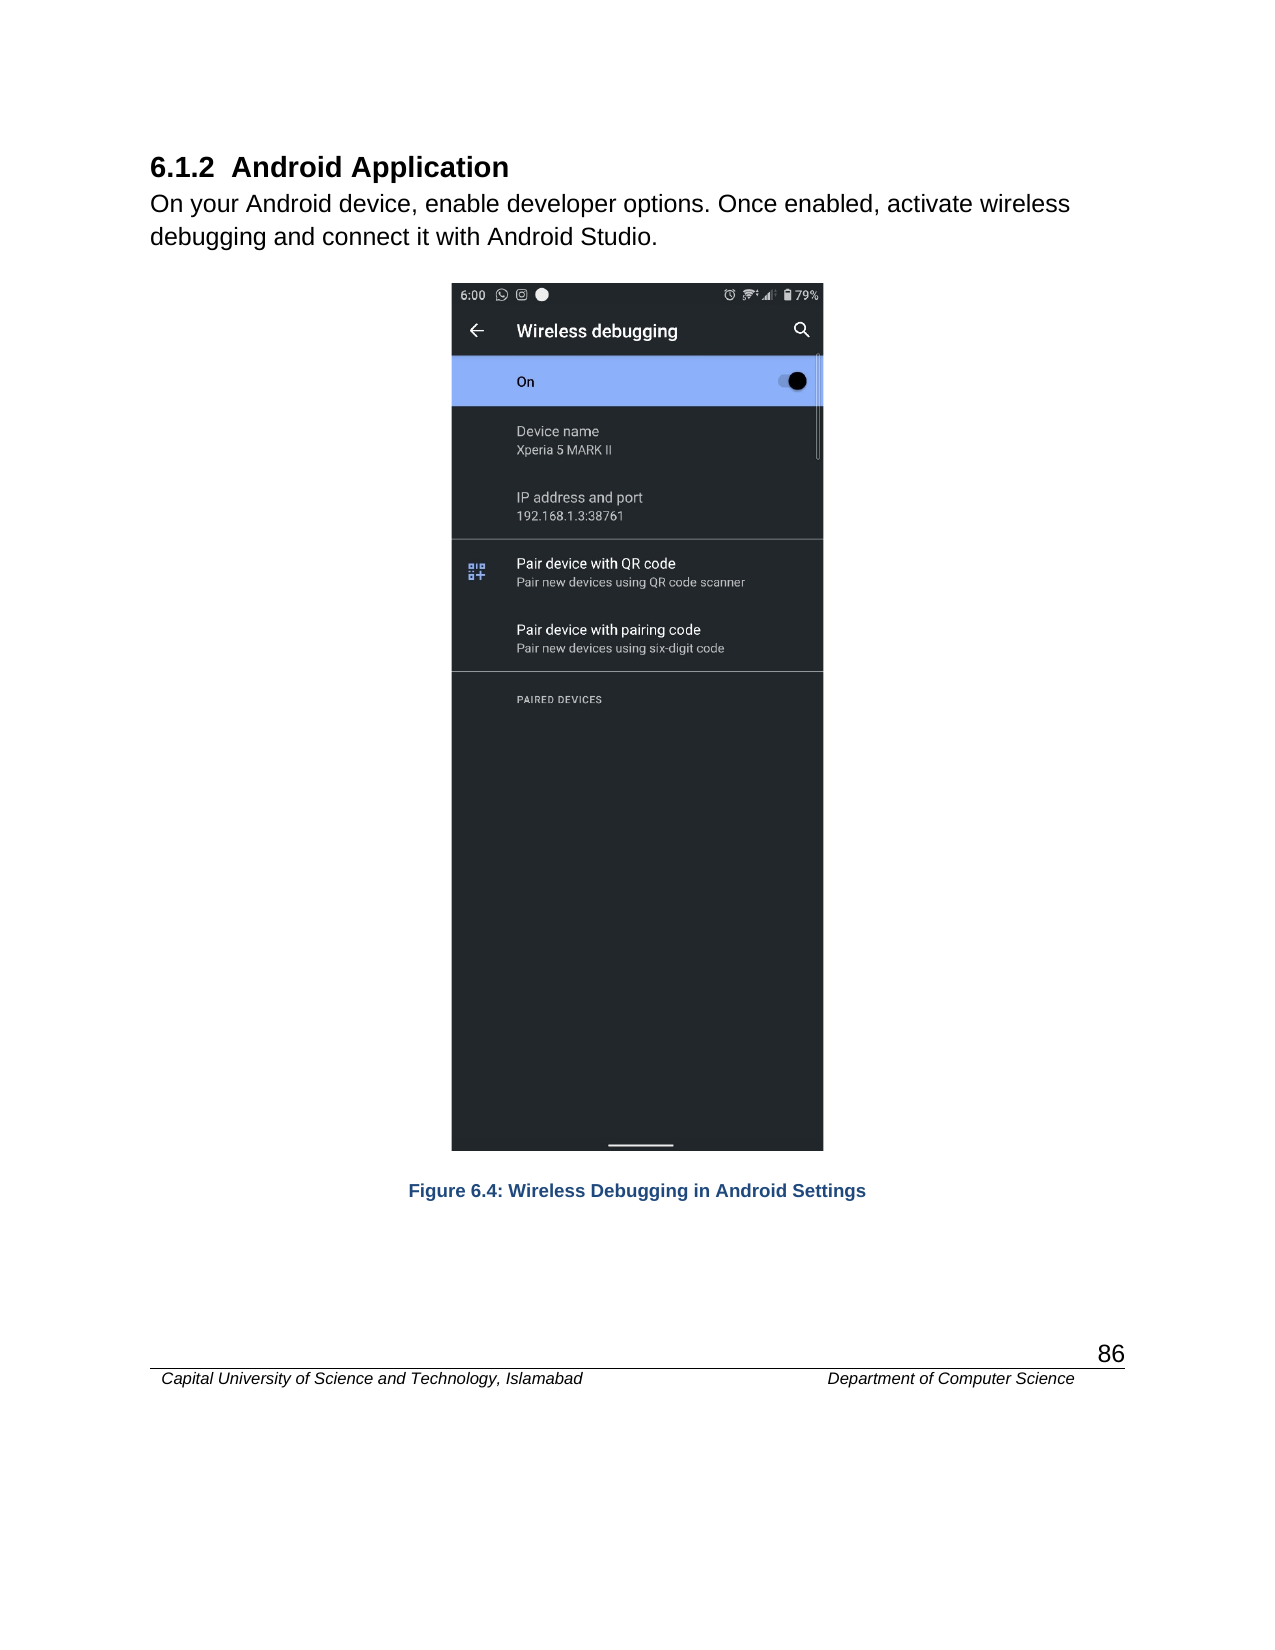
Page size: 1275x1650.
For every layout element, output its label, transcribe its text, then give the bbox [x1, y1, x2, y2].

picture [451, 283, 824, 1151]
text On your Android device, enable developer options. Once enabled, activate wireless debugging and connect it with Android Studio. [150, 188, 1125, 250]
text 6.1.2 Android Application [150, 150, 1125, 183]
text Figure 6.4: Wireless Debugging in Android Settings [150, 1180, 1125, 1201]
